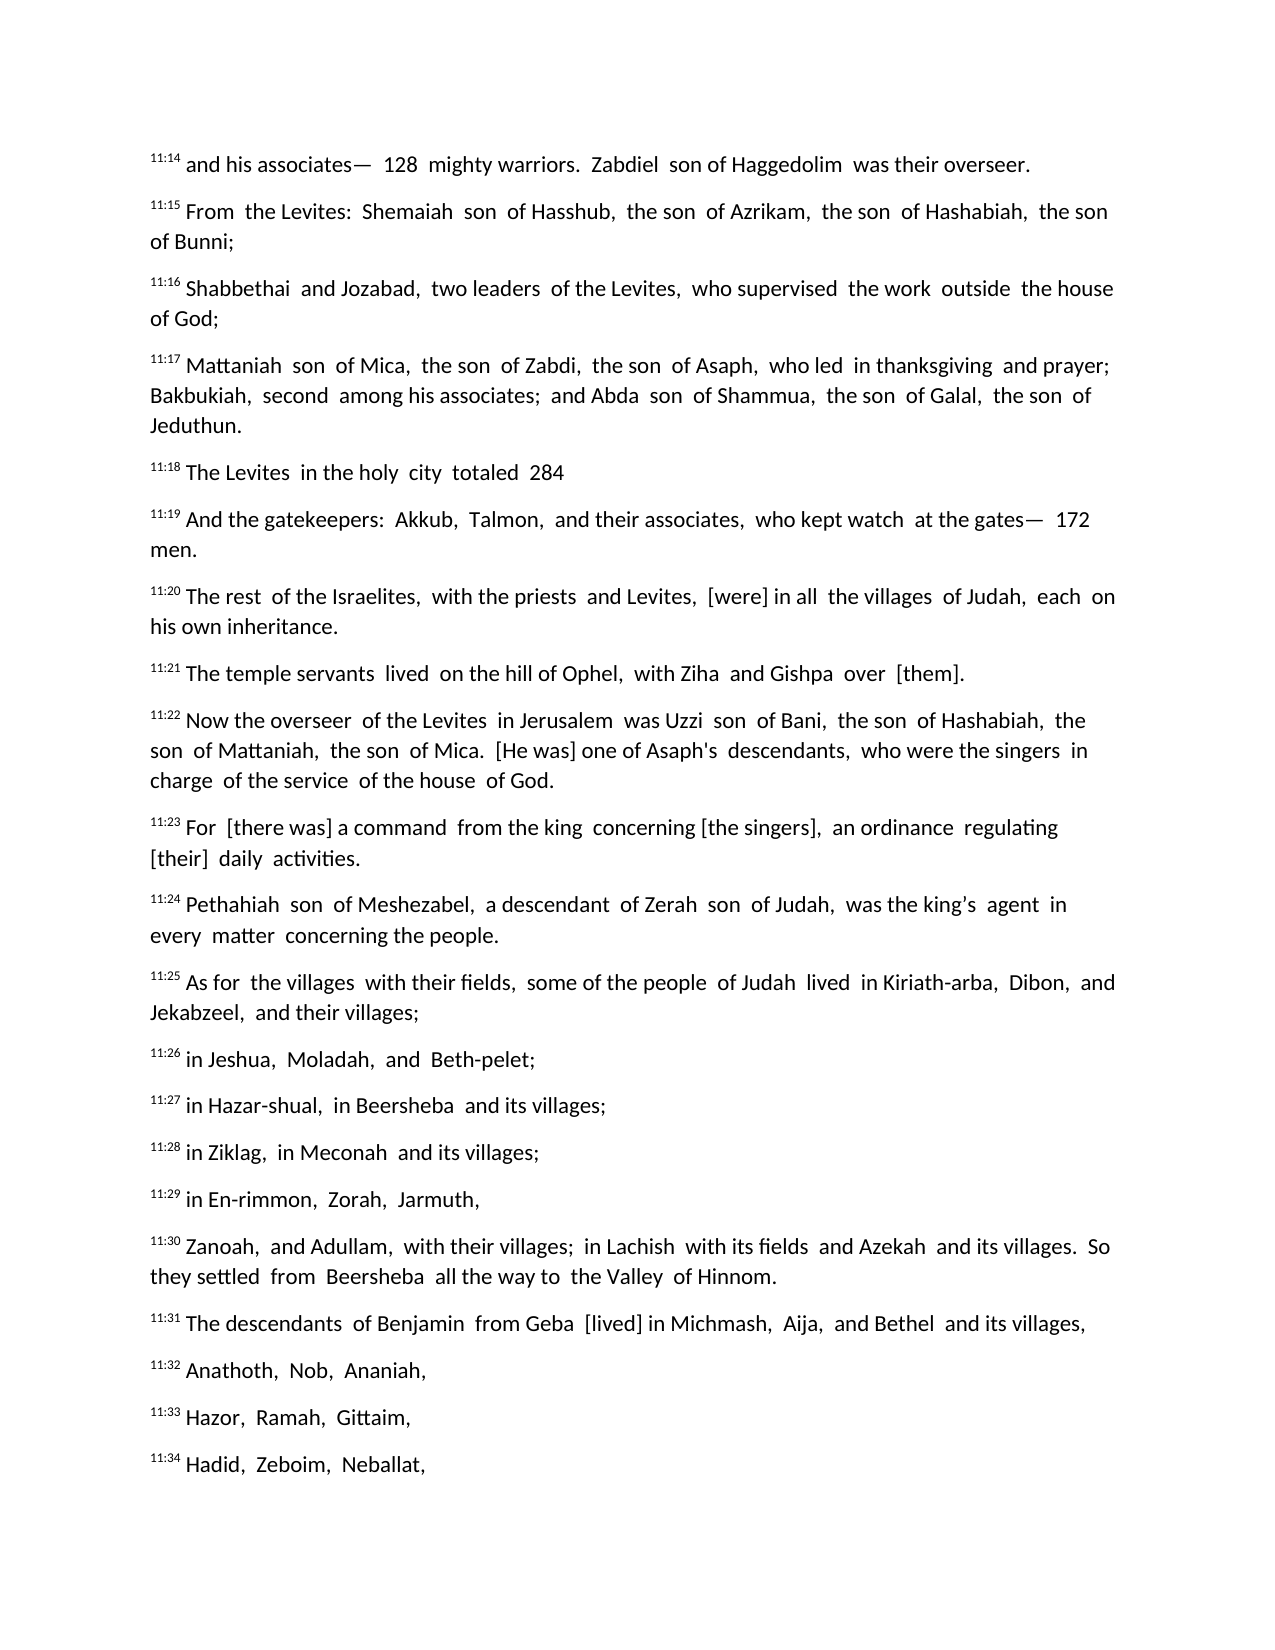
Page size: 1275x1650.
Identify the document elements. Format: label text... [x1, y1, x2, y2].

text 11:29 in En-rimmon, Zorah, Jarmuth, [150, 1185, 1125, 1213]
text 11:25 As for the villages with their fields, some of the people of Judah lived in Kiriath-arba, Dibon, and Jekabzeel, and their villages; [150, 968, 1125, 1026]
text 11:27 in Hazar-shual, in Beersheba and its villages; [150, 1092, 1125, 1120]
text 11:16 Shabbethai and Jozabad, two leaders of the Levites, who supervised the work outside the house of God; [150, 274, 1125, 332]
text 11:18 The Levites in the holy city totaled 284 [150, 458, 1125, 486]
text 11:34 Hadid, Zeboim, Neballat, [150, 1450, 1125, 1478]
text 11:32 Anathoth, Nob, Ananiah, [150, 1356, 1125, 1384]
text 11:26 in Jeshua, Moladah, and Beth-pelet; [150, 1045, 1125, 1073]
text 11:30 Zanoah, and Adullam, with their villages; in Lachish with its fields and Azekah and its villages. So they settled from Beersheba all the way to the Valley of Hinnom. [150, 1232, 1125, 1291]
text 11:33 Hazor, Ramah, Gittaim, [150, 1403, 1125, 1431]
text 11:19 And the gatekeepers: Akkub, Talmon, and their associates, who kept watch at the gates— 172 men. [150, 505, 1125, 563]
text 11:17 Mattaniah son of Mica, the son of Zabdi, the son of Asaph, who led in thanksgiving and prayer; Bakbukiah, second among his associates; and Abda son of Shammua, the son of Galal, the son of Jeduthun. [150, 351, 1125, 439]
text 11:22 Now the overseer of the Levites in Jerusalem was Uzzi son of Bani, the son of Hashabiah, the son of Mattaniah, the son of Mica. [He was] one of Asaph's descendants, who were the singers in charge of the service of the house of God. [150, 706, 1125, 795]
text 11:24 Pethahiah son of Meshezabel, a descendant of Zerah son of Judah, was the king’s agent in every matter concerning the people. [150, 891, 1125, 949]
text 11:23 For [there was] a command from the king concerning [the singers], an ordinance regulating [their] daily activities. [150, 813, 1125, 872]
text 11:14 and his associates— 128 mighty warriors. Zabdiel son of Haggedolim was their overseer. [150, 150, 1125, 178]
text 11:15 From the Levites: Shemaiah son of Hasshub, the son of Azrikam, the son of Hashabiah, the son of Bunni; [150, 197, 1125, 255]
text 11:31 The descendants of Benjamin from Geba [lived] in Michmash, Aija, and Bethel and its villages, [150, 1309, 1125, 1337]
text 11:28 in Ziklag, in Meconah and its villages; [150, 1138, 1125, 1167]
text 11:20 The rest of the Israelites, with the priests and Levites, [were] in all the villages of Judah, each on his own inheritance. [150, 582, 1125, 641]
text 11:21 The temple servants lived on the hill of Ophel, with Ziha and Gishpa over [them]. [150, 659, 1125, 687]
